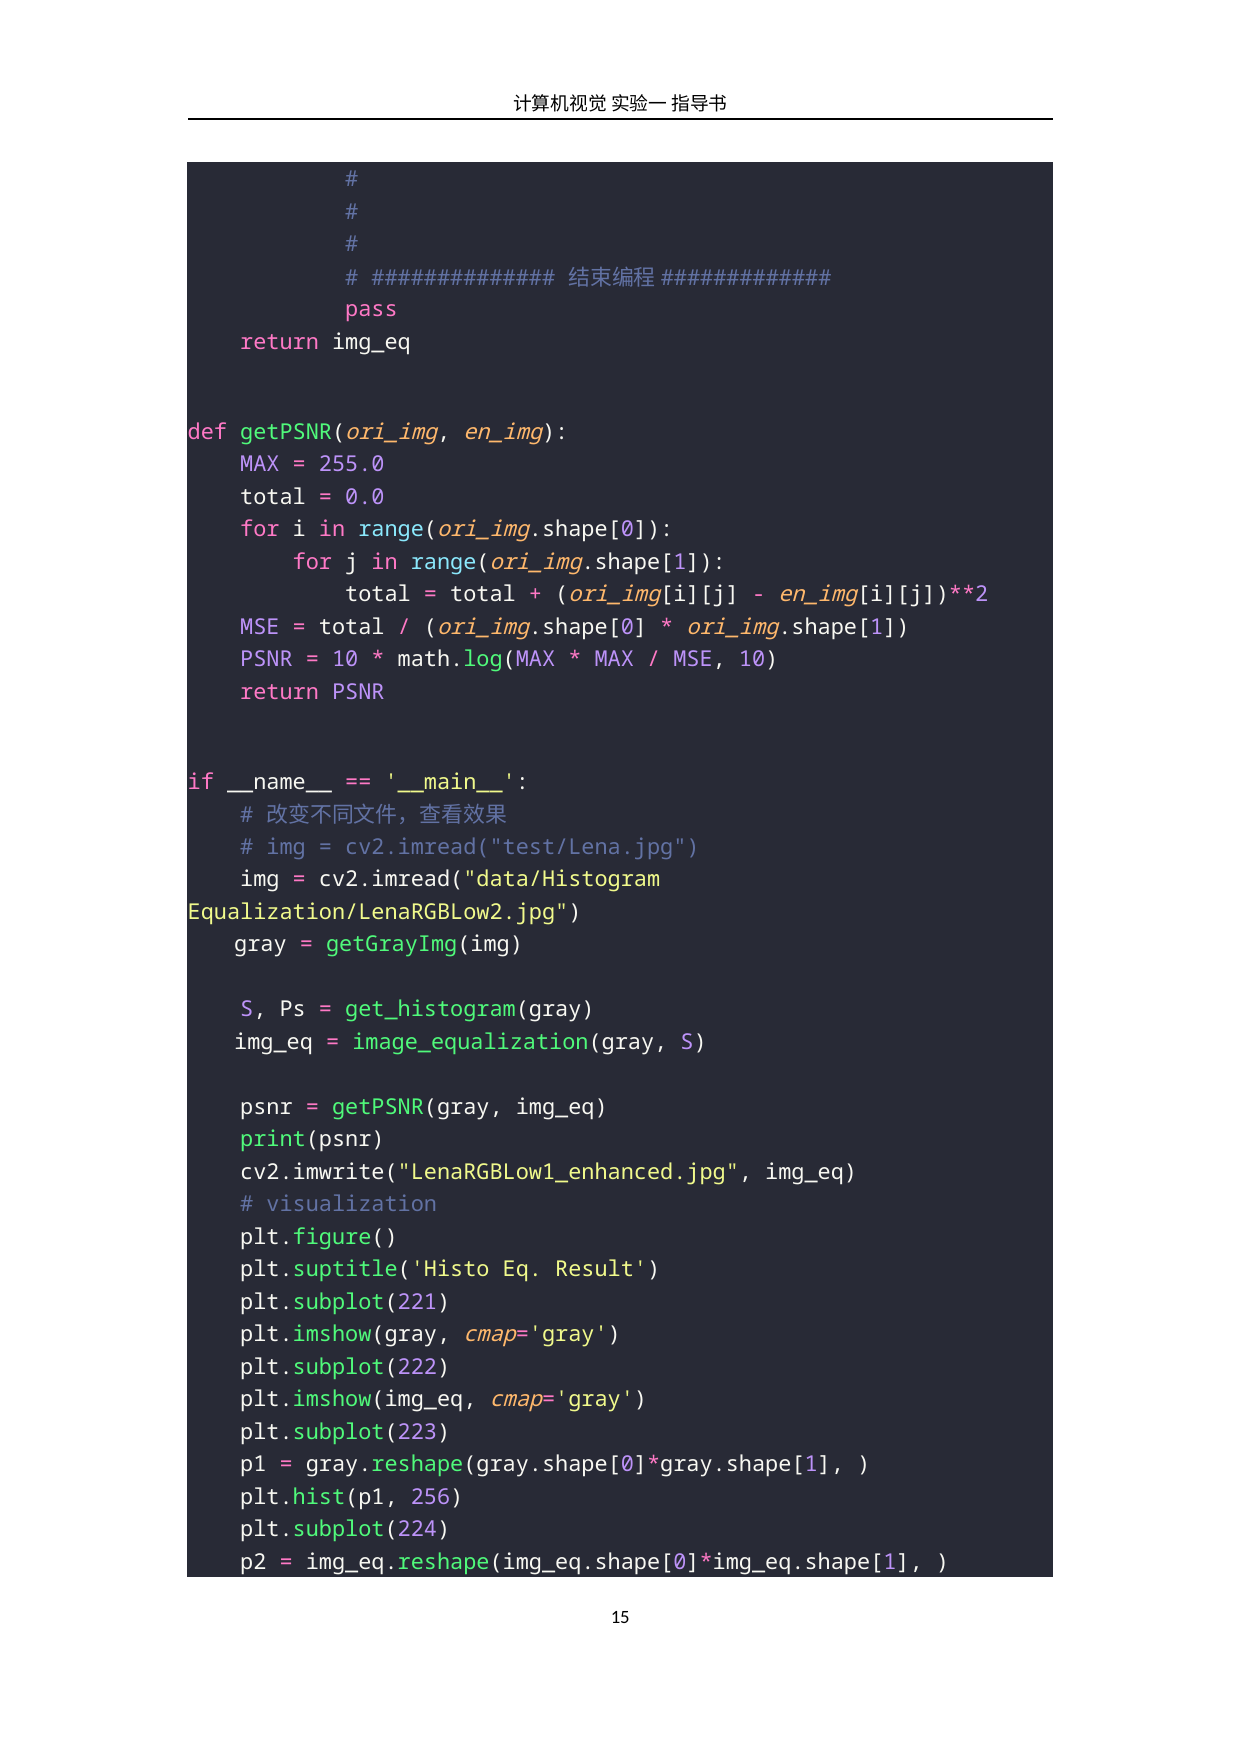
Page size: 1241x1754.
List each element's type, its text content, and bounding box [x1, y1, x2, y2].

text def getPSNR(ori_img, en_img): [187, 414, 1053, 447]
text pass [187, 292, 1053, 324]
text # img = cv2.imread("test/Lena.jpg") [187, 829, 1053, 862]
text plt.subplot(222) [187, 1349, 1053, 1382]
text MSE = total / (ori_img.shape[0] * ori_img.shape[1]) [187, 609, 1053, 642]
text # [187, 162, 1053, 194]
text plt.subplot(221) [187, 1284, 1053, 1317]
text p2 = img_eq.reshape(img_eq.shape[0]*img_eq.shape[1], ) [187, 1544, 1053, 1577]
text # ############## 结束编程 ############# [187, 259, 1053, 292]
text # visualization [187, 1187, 1053, 1219]
text for i in range(ori_img.shape[0]): [187, 512, 1053, 544]
text S, Ps = get_histogram(gray) [187, 992, 1053, 1024]
text return PSNR [187, 674, 1053, 707]
text plt.suptitle('Histo Eq. Result') [187, 1252, 1053, 1284]
text img_eq = image_equalization(gray, S) [187, 1024, 1053, 1057]
text plt.subplot(223) [187, 1414, 1053, 1447]
text # 改变不同文件，查看效果 [187, 797, 1053, 829]
text print(psnr) [187, 1122, 1053, 1154]
text cv2.imwrite("LenaRGBLow1_enhanced.jpg", img_eq) [187, 1154, 1053, 1187]
text if __name__ == '__main__': [187, 764, 1053, 797]
text plt.figure() [187, 1219, 1053, 1252]
text plt.hist(p1, 256) [187, 1479, 1053, 1512]
text # [187, 227, 1053, 259]
text return img_eq [187, 324, 1053, 357]
text PSNR = 10 * math.log(MAX * MAX / MSE, 10) [187, 642, 1053, 674]
text plt.imshow(gray, cmap='gray') [187, 1317, 1053, 1349]
text total = total + (ori_img[i][j] - en_img[i][j])**2 [187, 577, 1053, 609]
text MAX = 255.0 [187, 447, 1053, 479]
text plt.subplot(224) [187, 1512, 1053, 1544]
text img = cv2.imread("data/Histogram Equalization/LenaRGBLow2.jpg") [187, 862, 1053, 927]
text # [187, 194, 1053, 227]
text p1 = gray.reshape(gray.shape[0]*gray.shape[1], ) [187, 1447, 1053, 1479]
text gray = getGrayImg(img) [187, 927, 1053, 959]
text for j in range(ori_img.shape[1]): [187, 544, 1053, 577]
text plt.imshow(img_eq, cmap='gray') [187, 1382, 1053, 1414]
text total = 0.0 [187, 479, 1053, 512]
text psnr = getPSNR(gray, img_eq) [187, 1089, 1053, 1122]
